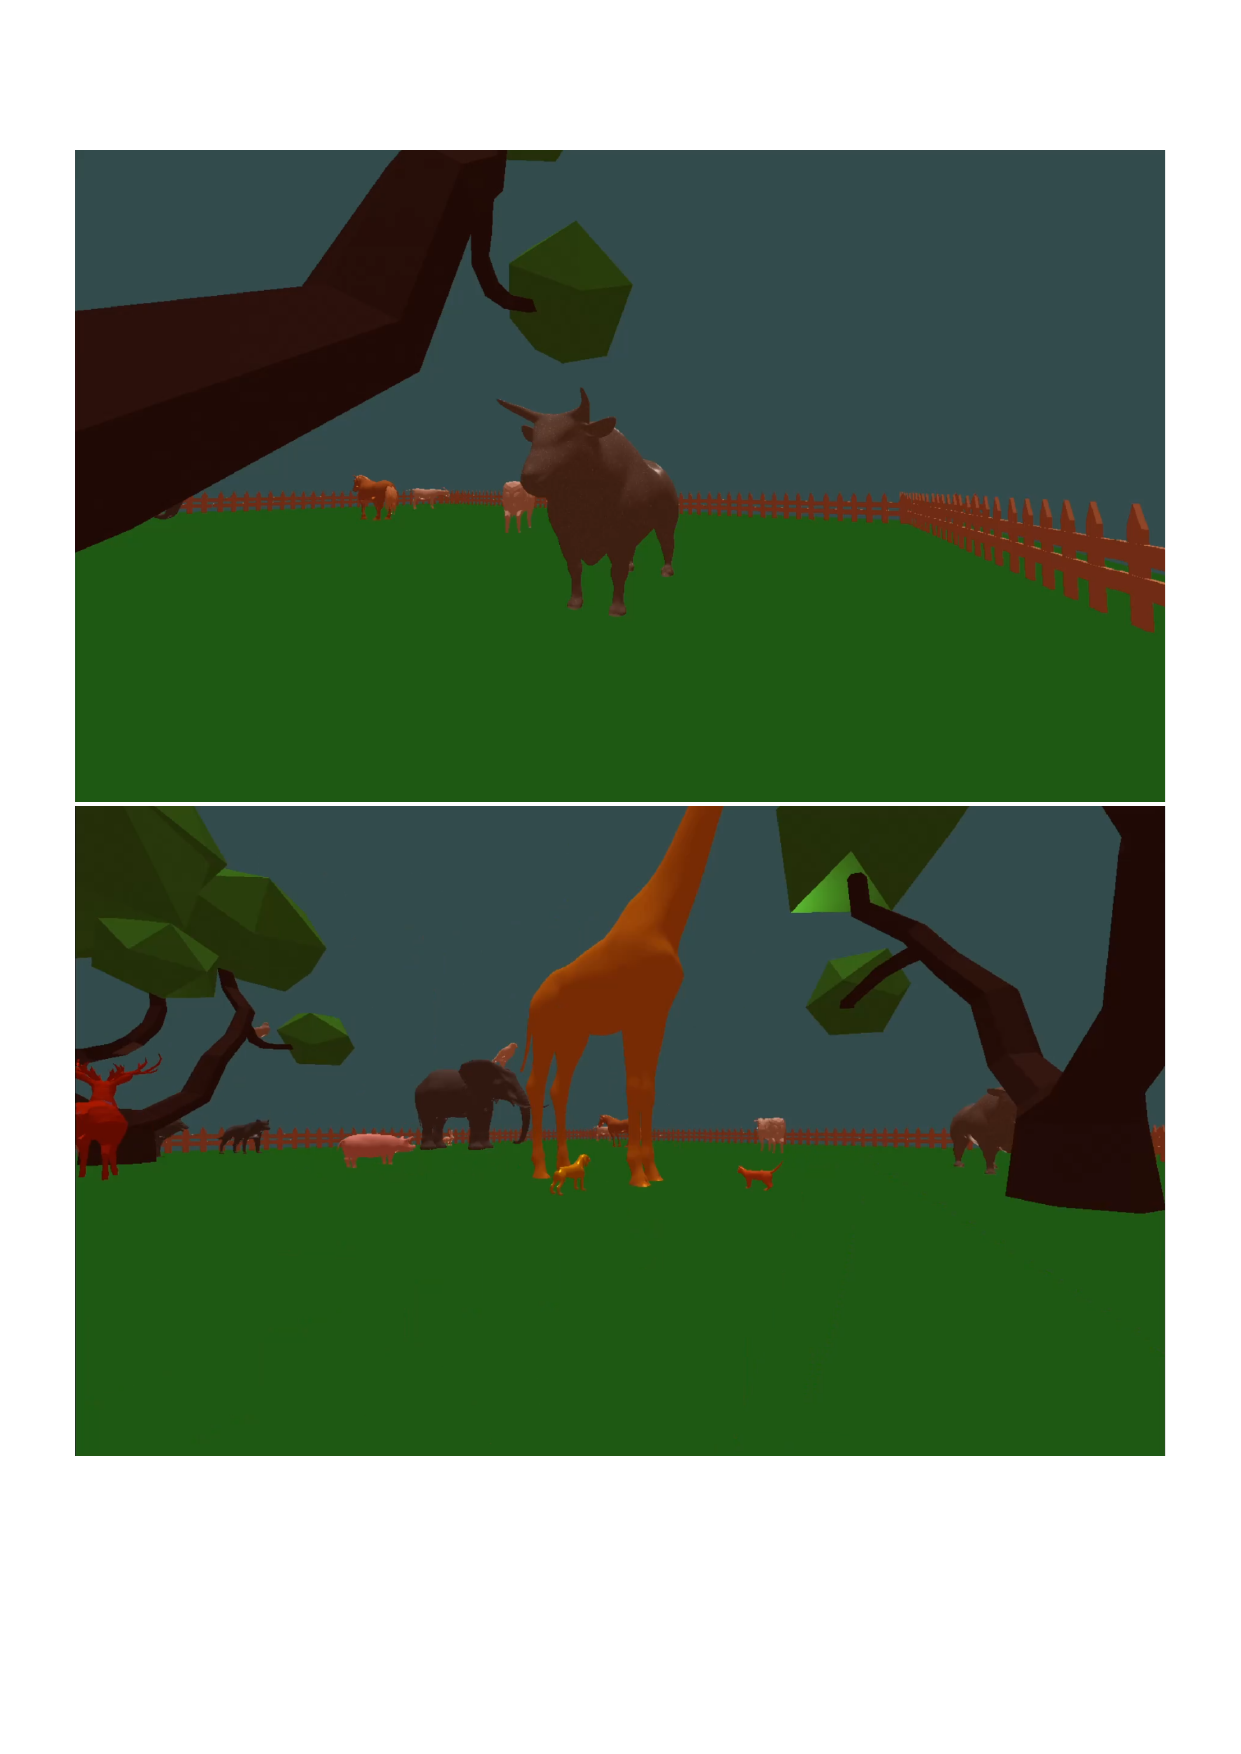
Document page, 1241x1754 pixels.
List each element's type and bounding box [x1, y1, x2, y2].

picture [75, 806, 1166, 1456]
picture [75, 150, 1166, 802]
